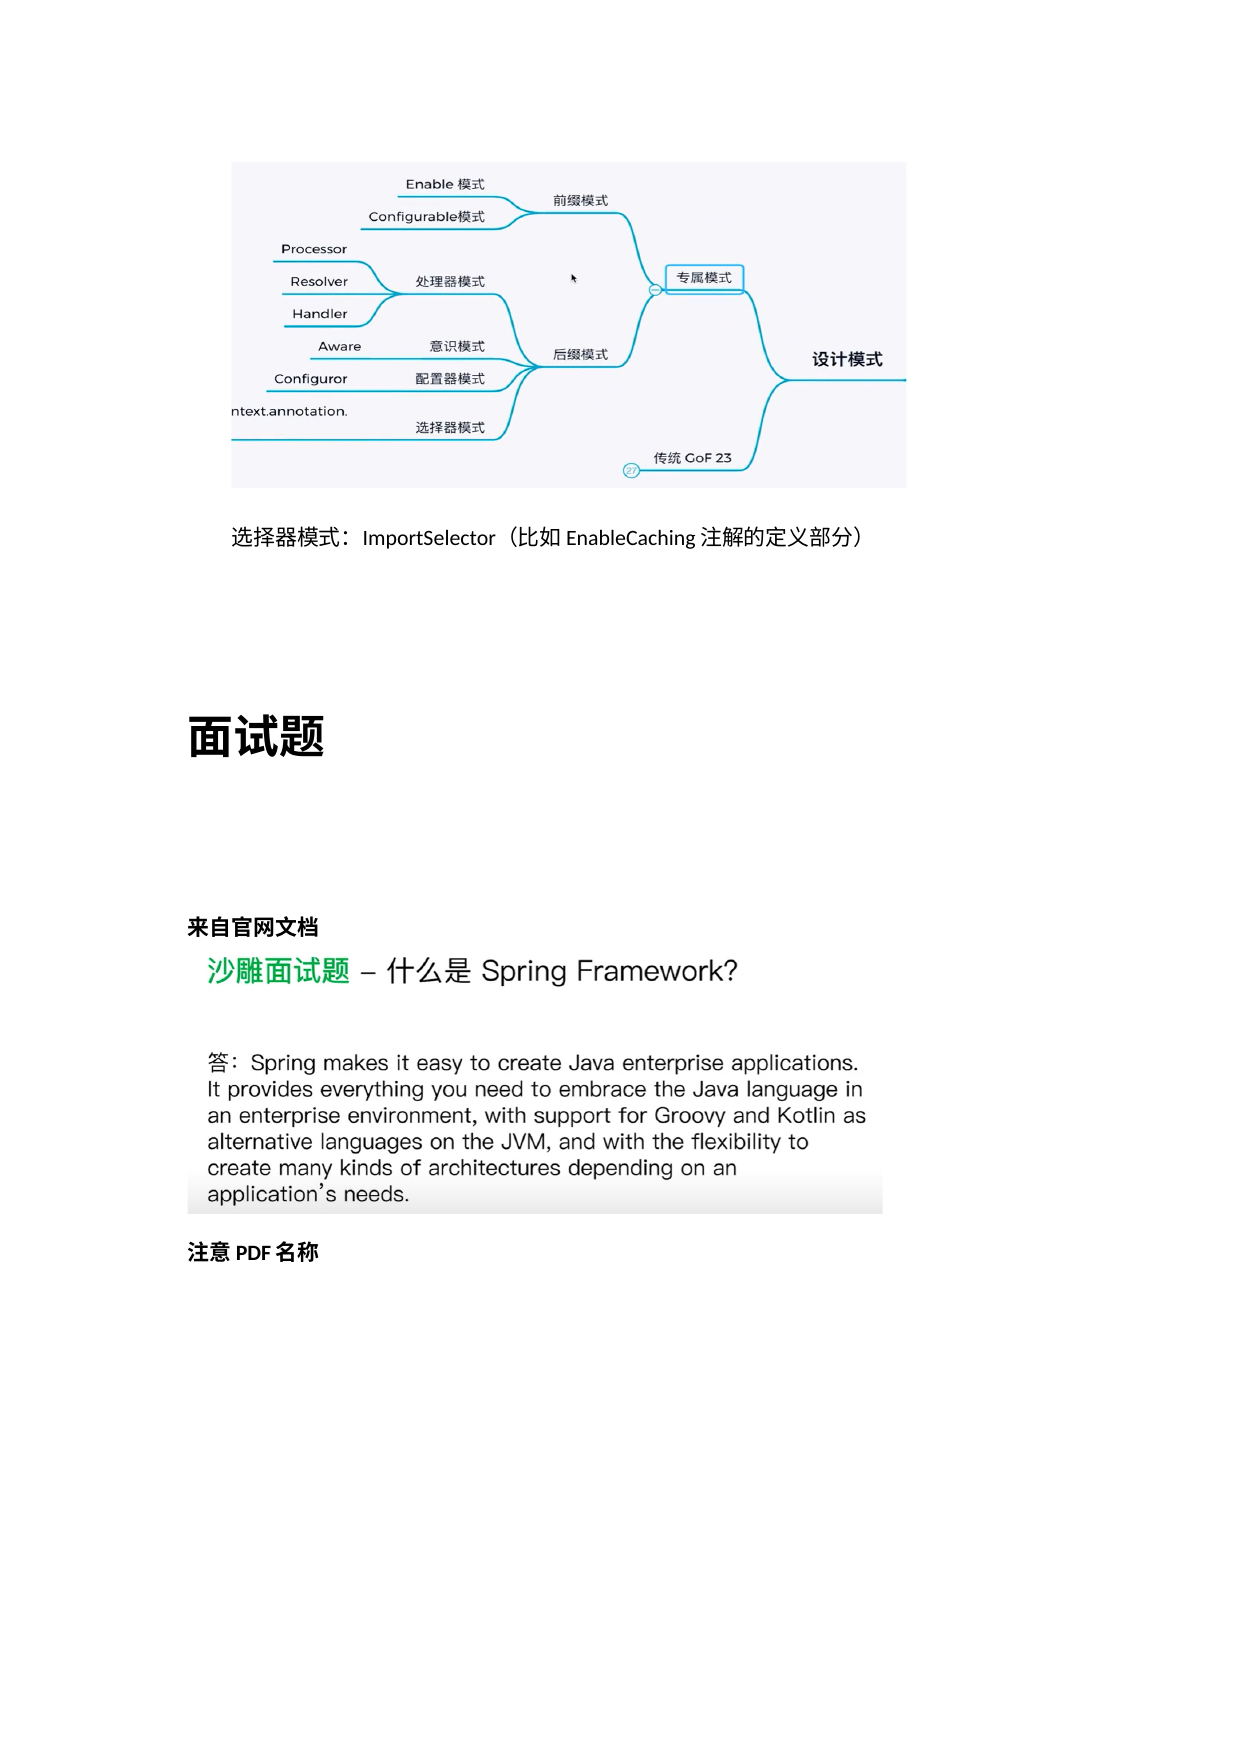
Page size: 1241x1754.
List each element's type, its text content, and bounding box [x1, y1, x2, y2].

picture [231, 162, 907, 488]
text 选择器模式：ImportSelector（比如EnableCaching注解的定义部分） [187, 519, 1053, 552]
text 来自官网文档 [187, 909, 1053, 942]
subtitle 面试题 [187, 685, 1053, 782]
picture [187, 942, 883, 1214]
text 注意PDF名称 [187, 1234, 1053, 1267]
